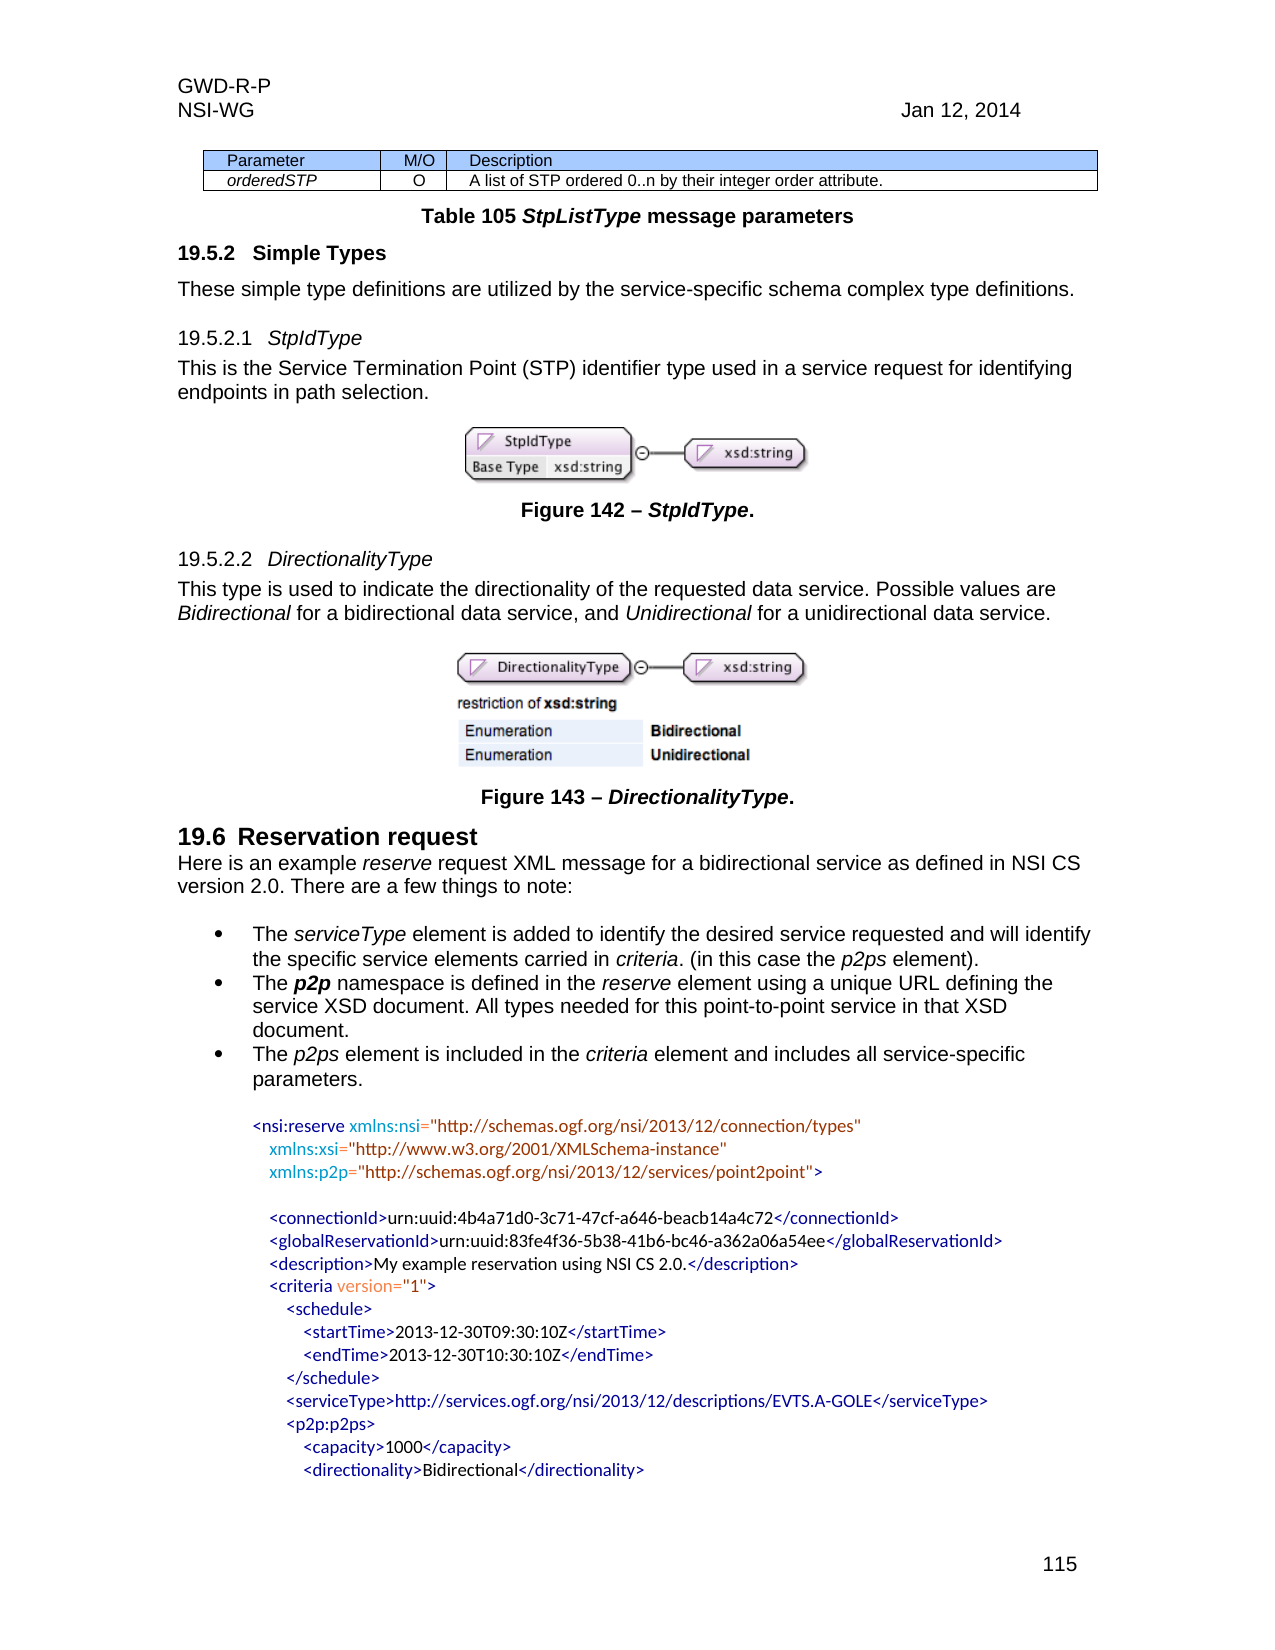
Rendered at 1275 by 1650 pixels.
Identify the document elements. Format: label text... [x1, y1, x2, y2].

list The p2ps element is included in the criteria element and includes all service-specific parameters. [215, 1042, 1098, 1090]
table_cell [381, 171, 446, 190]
text <nsi:reserve xmlns:nsi="http://schemas.ogf.org/nsi/2013/12/connection/types" xmlns:xsi="http://www.w3.org/2001/XMLSchema-instance" xmlns:p2p="http://schemas.ogf.org/nsi/2013/12/services/point2point"> <connectionId>urn:uuid:4b4a71d0-3c71-47cf-a646-beacb14a4c72</connectionId> <globalReservationId>urn:uuid:83fe4f36-5b38-41b6-bc46-a362a06a54ee</globalReservationId> <description>My example reservation using NSI CS 2.0.</description> <criteria version="1"> <schedule> <startTime>2013-12-30T09:30:10Z</startTime> <endTime>2013-12-30T10:30:10Z</endTime> </schedule> [252, 1114, 1098, 1389]
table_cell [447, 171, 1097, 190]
subtitle DirectionalityType [177, 547, 1098, 571]
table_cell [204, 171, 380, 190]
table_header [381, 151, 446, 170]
list The p2p namespace is defined in the reserve element using a unique URL defining the service XSD document. All types needed for this point-to-point service in that XSD document. [215, 970, 1098, 1042]
subtitle Reservation request [177, 822, 1098, 850]
subtitle StpIdType [177, 326, 1098, 350]
text Table 105 StpListType message parameters [177, 204, 1098, 228]
picture [465, 427, 810, 486]
text These simple type definitions are utilized by the service-specific schema complex type definitions. [177, 277, 1098, 301]
text Figure 143 – DirectionalityType. [177, 785, 1098, 809]
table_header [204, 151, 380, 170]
text Figure 142 – StpIdType. [177, 498, 1098, 522]
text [252, 1389, 1098, 1481]
list The serviceType element is added to identify the desired service requested and will identify the specific service elements carried in criteria. (in this case the p2ps element). [215, 922, 1098, 970]
text Here is an example reserve request XML message for a bidirectional service as defined in NSI CS version 2.0. There are a few things to note: [177, 850, 1098, 898]
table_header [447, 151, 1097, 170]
text This is the Service Termination Point (STP) identifier type used in a service request for identifying endpoints in path selection. [177, 356, 1098, 404]
picture [455, 648, 820, 773]
subtitle Simple Types [177, 240, 1098, 264]
text This type is used to indicate the directionality of the requested data service. Possible values are Bidirectional for a bidirectional data service, and Unidirectional for a unidirectional data service. [177, 577, 1098, 625]
